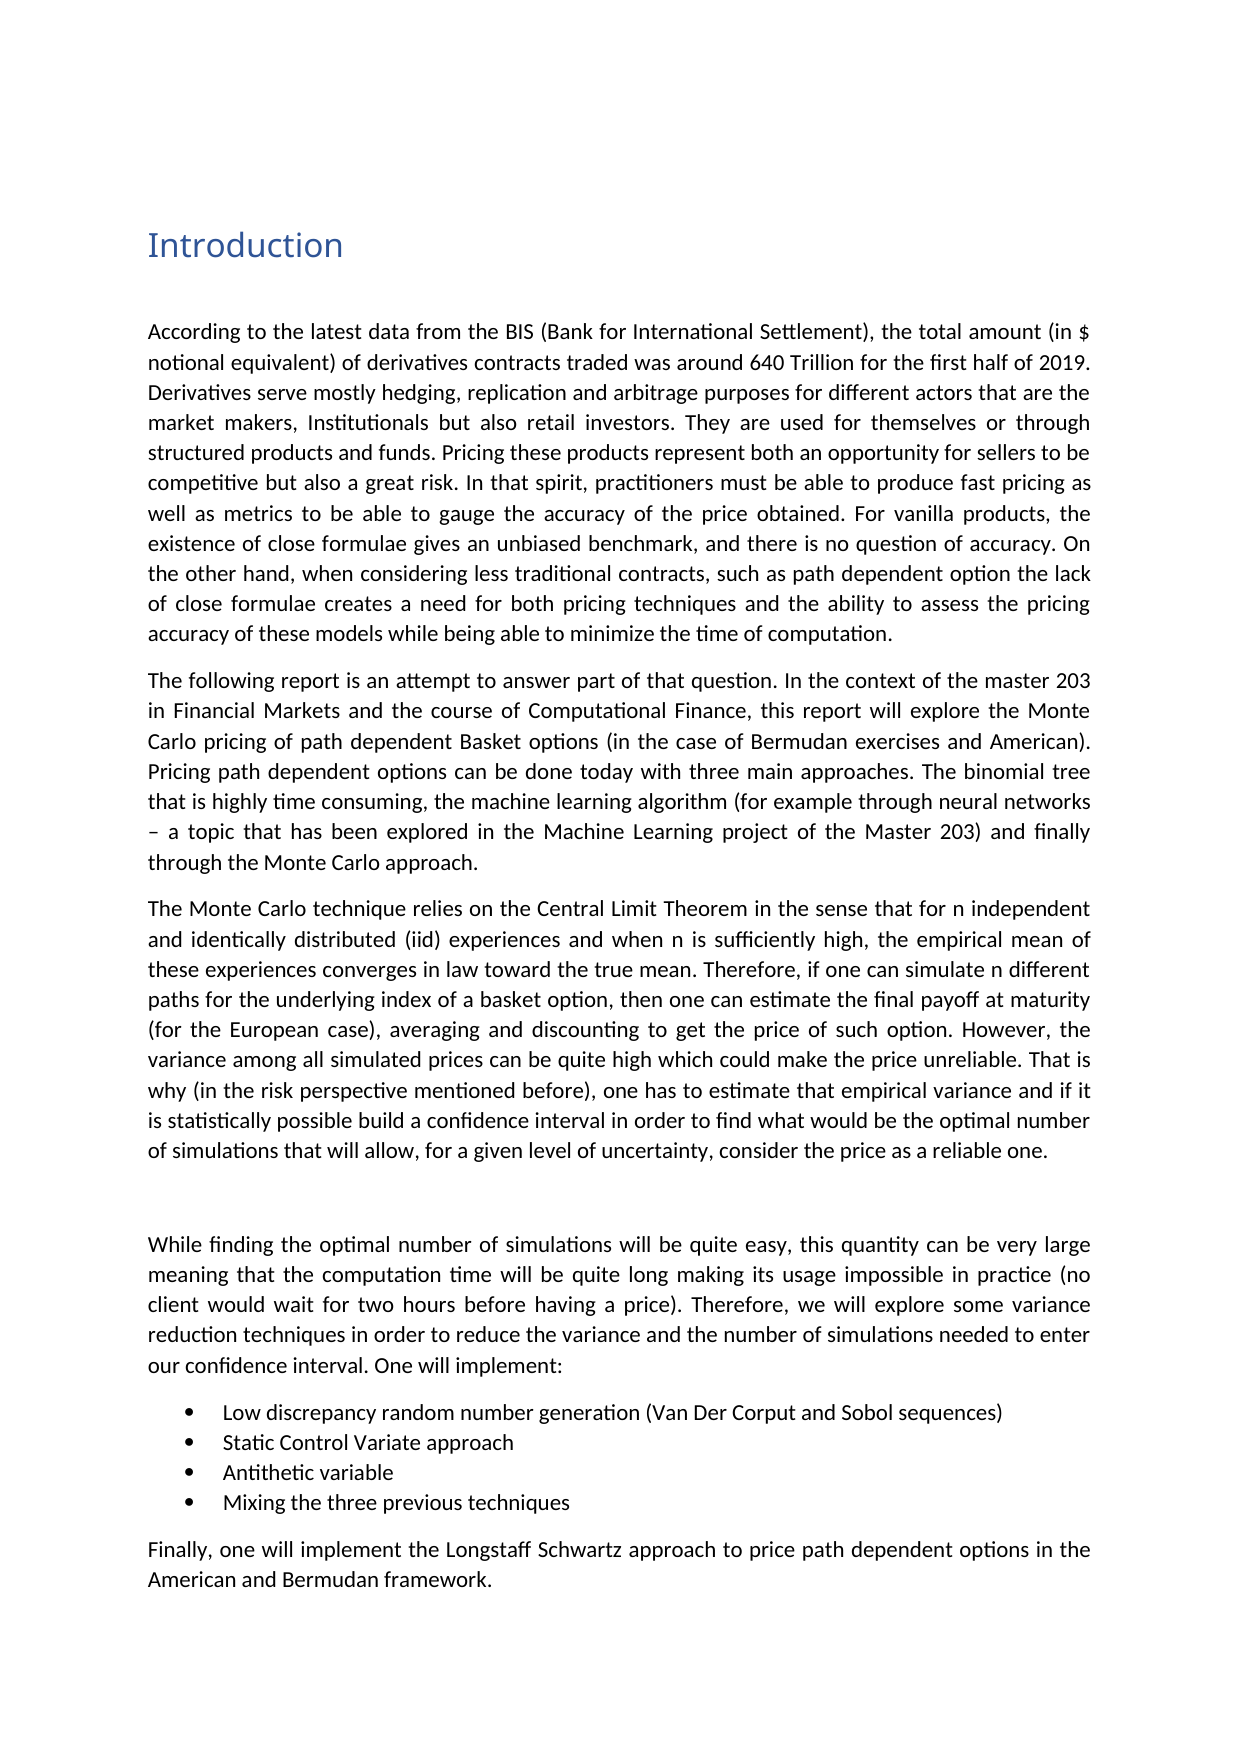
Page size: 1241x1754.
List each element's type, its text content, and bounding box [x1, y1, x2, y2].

subtitle Introduction [148, 222, 1093, 267]
text The Monte Carlo technique relies on the Central Limit Theorem in the sense that for n independent and identically distributed (iid) experiences and when n is sufficiently high, the empirical mean of these experiences converges in law toward the true mean. Therefore, if one can simulate n different paths for the underlying index of a basket option, then one can estimate the final payoff at maturity (for the European case), averaging and discounting to get the price of such option. However, the variance among all simulated prices can be quite high which could make the price unreliable. That is why (in the risk perspective mentioned before), one has to estimate that empirical variance and if it is statistically possible build a confidence interval in order to find what would be the optimal number of simulations that will allow, for a given level of uncertainty, consider the price as a reliable one. [148, 894, 1093, 1164]
text According to the latest data from the BIS (Bank for International Settlement), the total amount (in $ notional equivalent) of derivatives contracts traded was around 640 Trillion for the first half of 2019. Derivatives serve mostly hedging, replication and arbitrage purposes for different actors that are the market makers, Institutionals but also retail investors. They are used for themselves or through structured products and funds. Pricing these products represent both an opportunity for sellers to be competitive but also a great risk. In that spirit, practitioners must be able to produce fast pricing as well as metrics to be able to gauge the accuracy of the price obtained. For vanilla products, the existence of close formulae gives an unbiased benchmark, and there is no question of accuracy. On the other hand, when considering less traditional contracts, such as path dependent option the lack of close formulae creates a need for both pricing techniques and the ability to assess the pricing accuracy of these models while being able to minimize the time of computation. [148, 317, 1093, 647]
list Antithetic variable [185, 1458, 1093, 1486]
list Static Control Variate approach [185, 1428, 1093, 1456]
text Finally, one will implement the Longstaff Schwartz approach to price path dependent options in the American and Bermudan framework. [148, 1535, 1093, 1593]
text The following report is an attempt to answer part of that question. In the context of the master 203 in Financial Markets and the course of Computational Finance, this report will explore the Monte Carlo pricing of path dependent Basket options (in the case of Bermudan exercises and American). Pricing path dependent options can be done today with three main approaches. The binomial tree that is highly time consuming, the machine learning algorithm (for example through neural networks – a topic that has been explored in the Machine Learning project of the Master 203) and finally through the Monte Carlo approach. [148, 666, 1093, 876]
list Low discrepancy random number generation (Van Der Corput and Sobol sequences) [185, 1398, 1093, 1426]
text While finding the optimal number of simulations will be quite easy, this quantity can be very large meaning that the computation time will be quite long making its usage impossible in practice (no client would wait for two hours before having a price). Therefore, we will explore some variance reduction techniques in order to reduce the variance and the number of simulations needed to enter our confidence interval. One will implement: [148, 1230, 1093, 1379]
list Mixing the three previous techniques [185, 1488, 1093, 1516]
